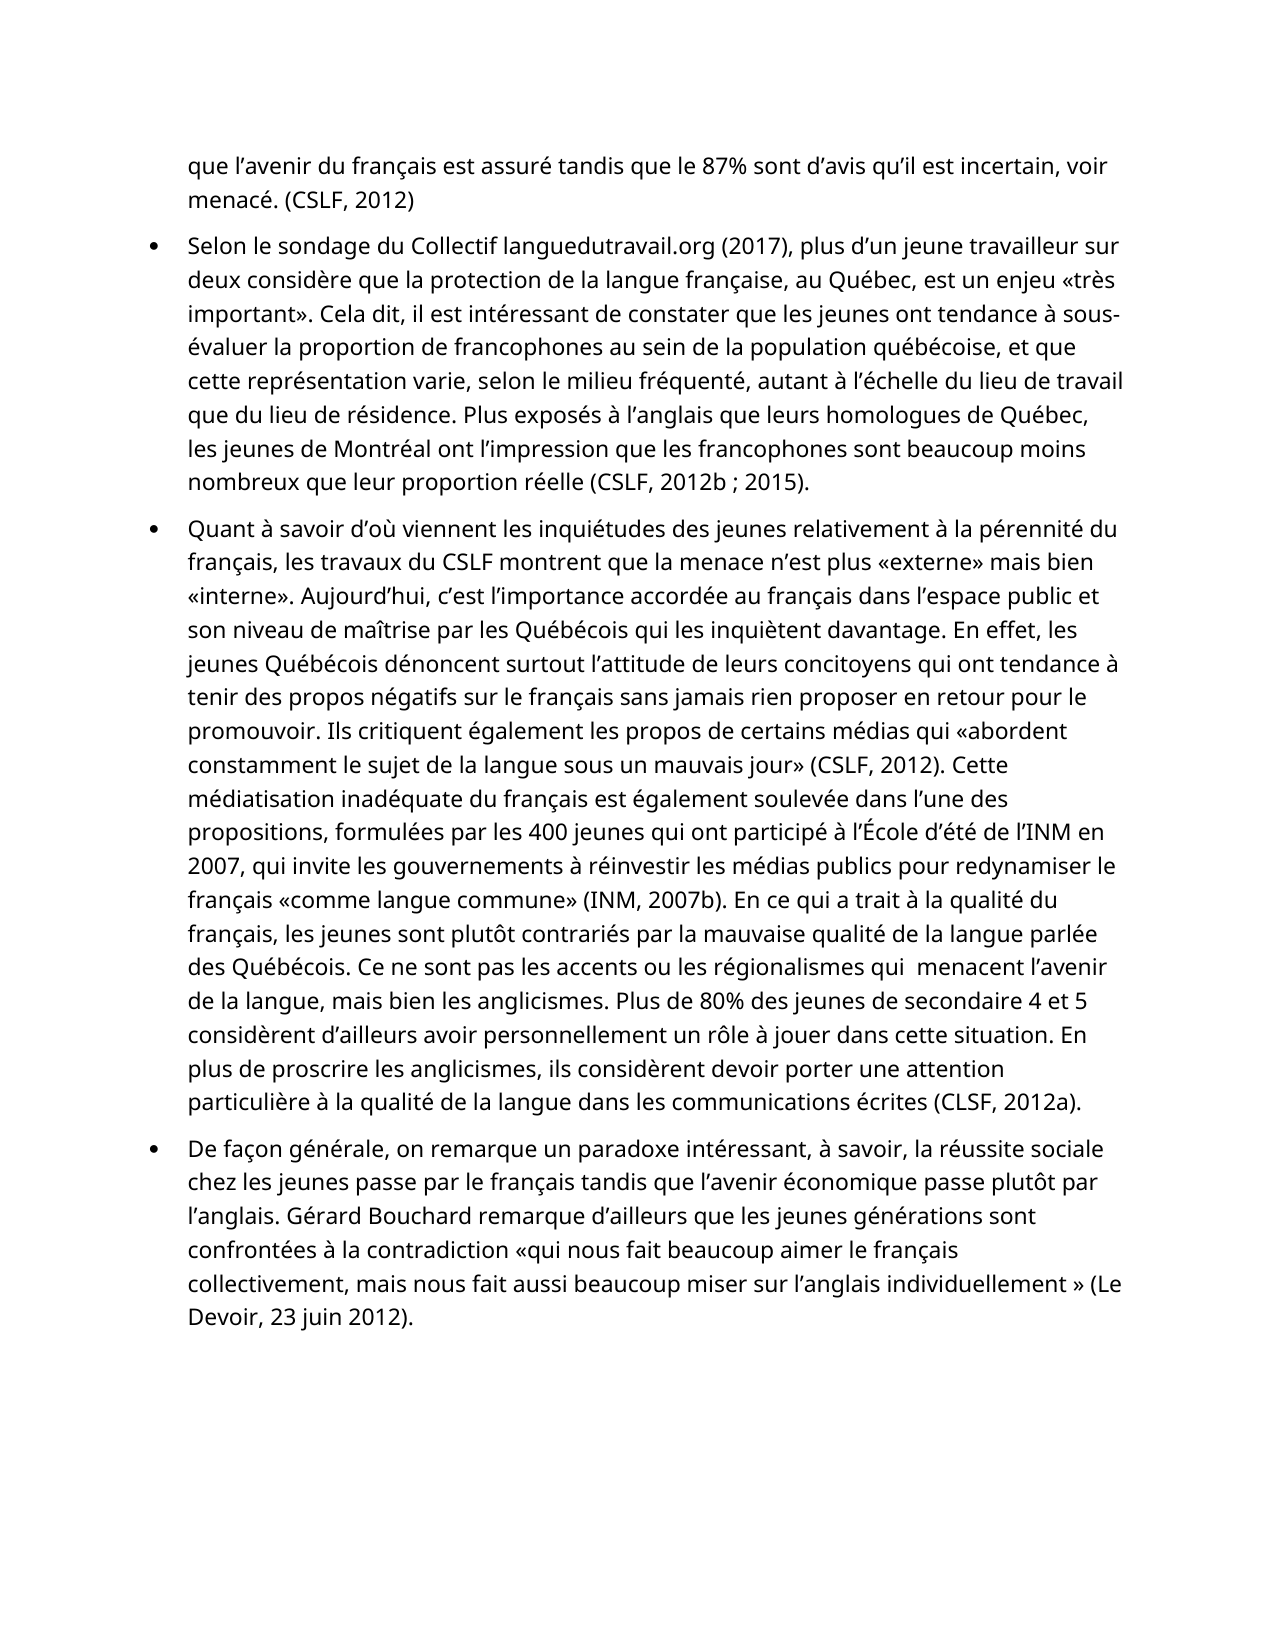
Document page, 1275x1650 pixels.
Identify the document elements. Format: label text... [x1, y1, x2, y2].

list De façon générale, on remarque un paradoxe intéressant, à savoir, la réussite sociale chez les jeunes passe par le français tandis que l’avenir économique passe plutôt par l’anglais. Gérard Bouchard remarque d’ailleurs que les jeunes générations sont confrontées à la contradiction «qui nous fait beaucoup aimer le français collectivement, mais nous fait aussi beaucoup miser sur l’anglais individuellement » (Le Devoir, 23 juin 2012). [150, 1132, 1125, 1332]
list Quant à savoir d’où viennent les inquiétudes des jeunes relativement à la pérennité du français, les travaux du CSLF montrent que la menace n’est plus «externe» mais bien «interne». Aujourd’hui, c’est l’importance accordée au français dans l’espace public et son niveau de maîtrise par les Québécois qui les inquiètent davantage. En effet, les jeunes Québécois dénoncent surtout l’attitude de leurs concitoyens qui ont tendance à tenir des propos négatifs sur le français sans jamais rien proposer en retour pour le promouvoir. Ils critiquent également les propos de certains médias qui «abordent constamment le sujet de la langue sous un mauvais jour» (CSLF, 2012). Cette médiatisation inadéquate du français est également soulevée dans l’une des propositions, formulées par les 400 jeunes qui ont participé à l’École d’été de l’INM en 2007, qui invite les gouvernements à réinvestir les médias publics pour redynamiser le français «comme langue commune» (INM, 2007b). En ce qui a trait à la qualité du français, les jeunes sont plutôt contrariés par la mauvaise qualité de la langue parlée des Québécois. Ce ne sont pas les accents ou les régionalismes qui menacent l’avenir de la langue, mais bien les anglicismes. Plus de 80% des jeunes de secondaire 4 et 5 considèrent d’ailleurs avoir personnellement un rôle à jouer dans cette situation. En plus de proscrire les anglicismes, ils considèrent devoir porter une attention particulière à la qualité de la langue dans les communications écrites (CLSF, 2012a). [150, 512, 1125, 1117]
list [150, 150, 1125, 215]
list Selon le sondage du Collectif languedutravail.org (2017), plus d’un jeune travailleur sur deux considère que la protection de la langue française, au Québec, est un enjeu «très important». Cela dit, il est intéressant de constater que les jeunes ont tendance à sous-évaluer la proportion de francophones au sein de la population québécoise, et que cette représentation varie, selon le milieu fréquenté, autant à l’échelle du lieu de travail que du lieu de résidence. Plus exposés à l’anglais que leurs homologues de Québec, les jeunes de Montréal ont l’impression que les francophones sont beaucoup moins nombreux que leur proportion réelle (CSLF, 2012b ; 2015). [150, 230, 1125, 497]
